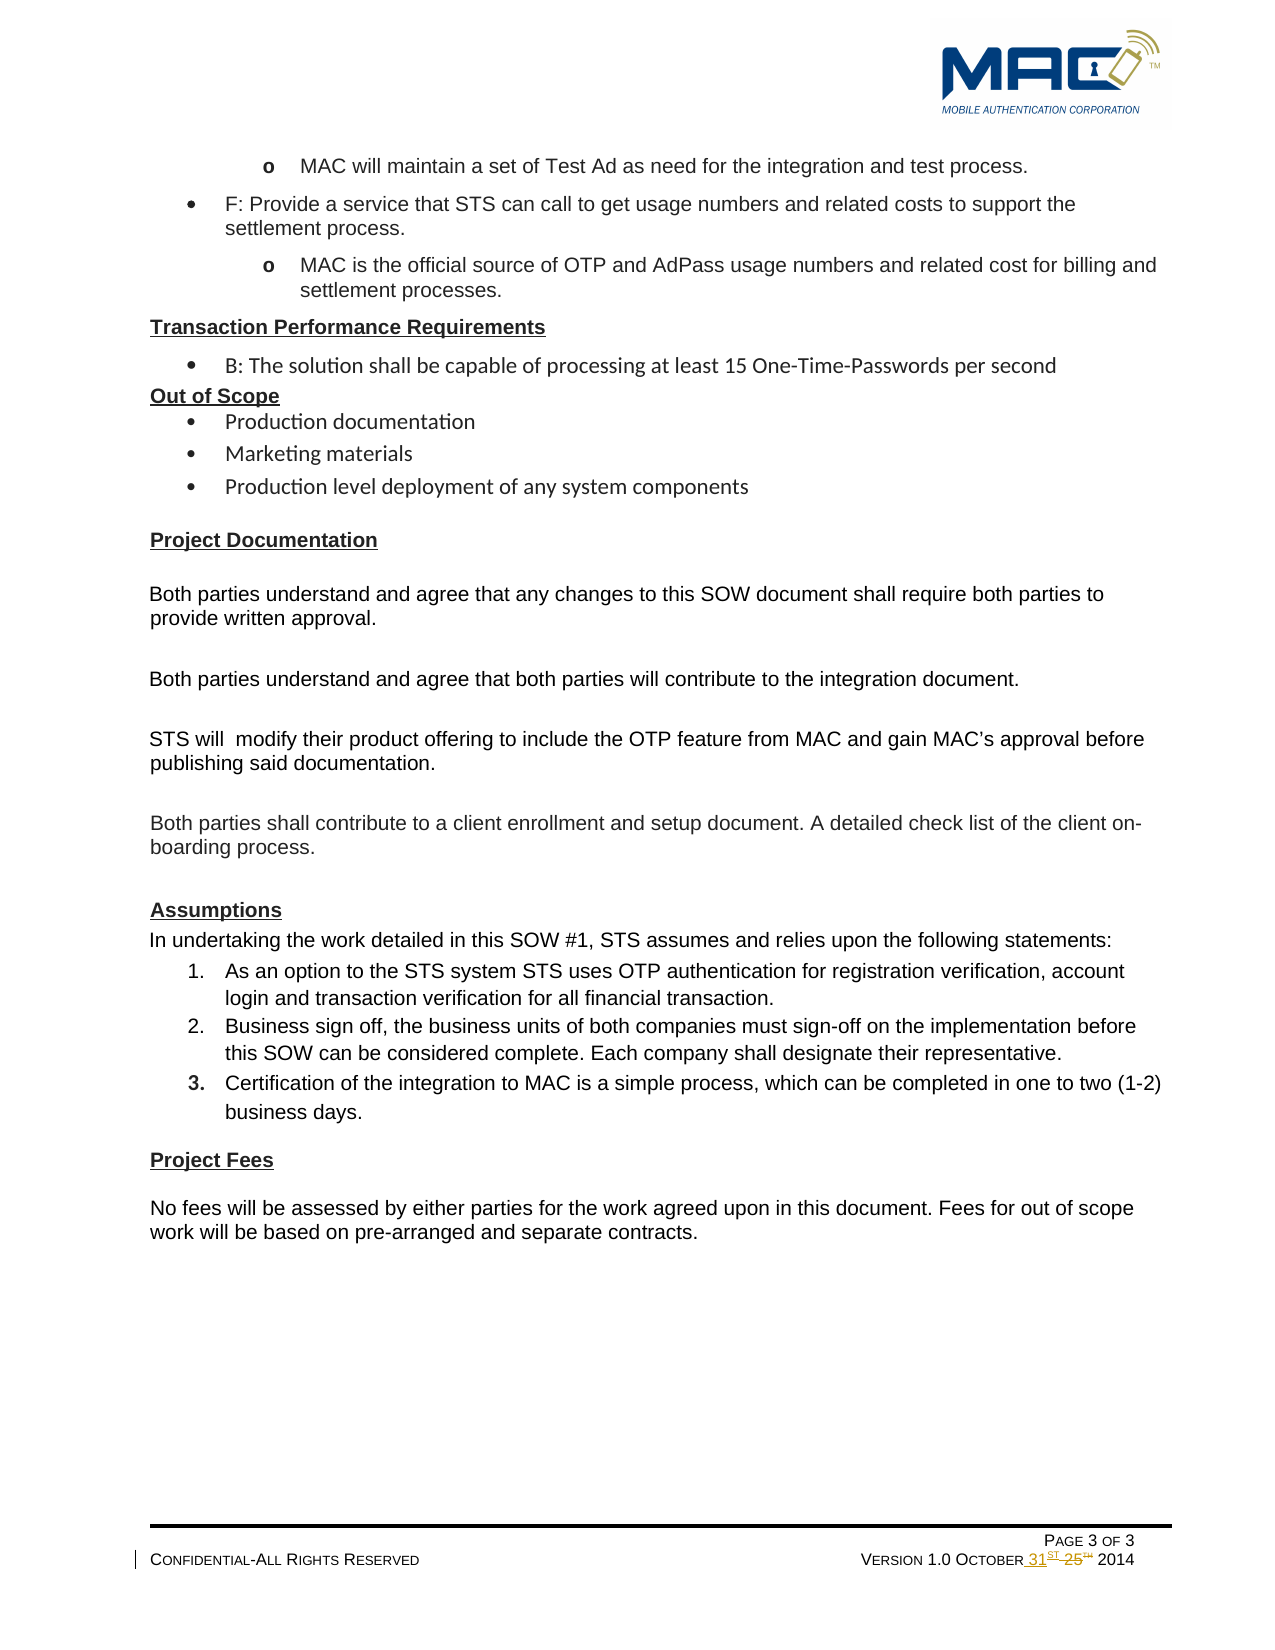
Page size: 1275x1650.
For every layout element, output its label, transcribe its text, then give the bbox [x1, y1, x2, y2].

picture [929, 18, 1172, 130]
text Project Fees [150, 1148, 1172, 1172]
list Marketing materials [187, 439, 1172, 468]
text Both parties understand and agree that any changes to this SOW document shall require both parties to provide written approval. [149, 582, 1172, 630]
text STS will modify their product offering to include the OTP feature from MAC and gain MAC’s approval before publishing said documentation. [149, 727, 1172, 775]
text Both parties understand and agree that both parties will contribute to the integration document. [149, 666, 1172, 690]
text Assumptions [150, 898, 1172, 922]
list Production level deployment of any system components [187, 472, 1172, 500]
text Out of Scope [150, 383, 1172, 407]
text Transaction Performance Requirements [150, 315, 1172, 339]
list B: The solution shall be capable of processing at least 15 One-Time-Passwords per second [187, 351, 1172, 379]
list F: Provide a service that STS can call to get usage numbers and related costs to support the settlement process. [187, 192, 1172, 240]
list Certification of the integration to MAC is a simple process, which can be completed in one to two (1-2) business days. [187, 1068, 1172, 1124]
list As an option to the STS system STS uses OTP authentication for registration verification, account login and transaction verification for all financial transaction. [187, 958, 1172, 1010]
list MAC will maintain a set of Test Ad as need for the integration and test process. [262, 154, 1172, 179]
list Production documentation [187, 407, 1172, 435]
text Project Documentation [150, 528, 1172, 552]
list Business sign off, the business units of both companies must sign-off on the implementation before this SOW can be considered complete. Each company shall designate their representative. [187, 1013, 1172, 1065]
list MAC is the official source of OTP and AdPass usage numbers and related cost for billing and settlement processes. [262, 252, 1172, 302]
text No fees will be assessed by either parties for the work agreed upon in this document. Fees for out of scope work will be based on pre-arranged and separate contracts. [150, 1196, 1172, 1244]
text In undertaking the work detailed in this SOW #1, STS assumes and relies upon the following statements: [149, 928, 1172, 952]
text Both parties shall contribute to a client enrollment and setup document. A detailed check list of the client on-boarding process. [150, 811, 1172, 859]
